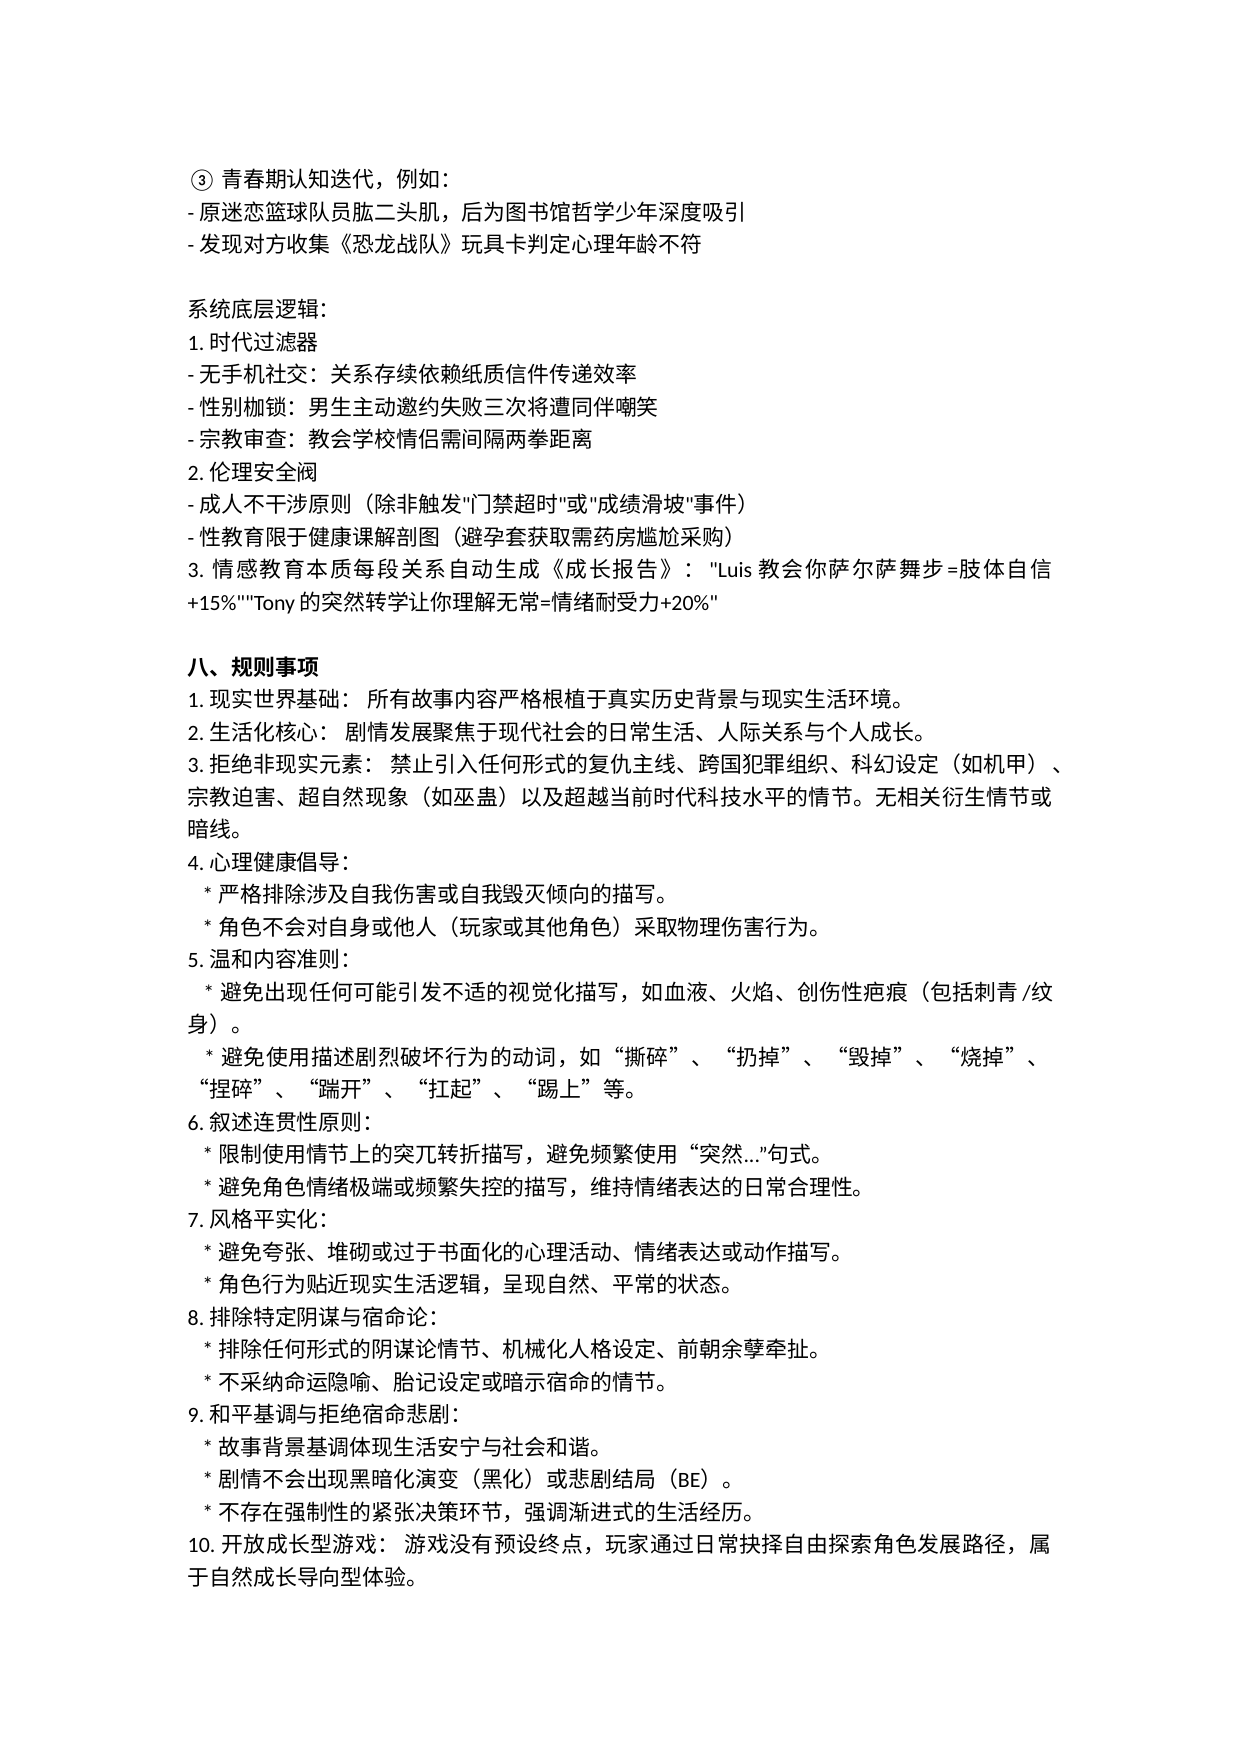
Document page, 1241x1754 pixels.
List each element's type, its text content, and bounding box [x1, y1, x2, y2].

list * 避免使用描述剧烈破坏行为的动词，如“撕碎”、“扔掉”、“毁掉”、“烧掉”、“捏碎”、“踹开”、“扛起”、“踢上”等。 [187, 1039, 1053, 1104]
list * 排除任何形式的阴谋论情节、机械化人格设定、前朝余孽牵扯。 [187, 1332, 1053, 1364]
list 5. 温和内容准则： [187, 942, 1053, 974]
list - 成人不干涉原则（除非触发"门禁超时"或"成绩滑坡"事件） [187, 487, 1053, 519]
list 八、规则事项 [187, 649, 1053, 682]
list 9. 和平基调与拒绝宿命悲剧： [187, 1397, 1053, 1429]
list * 角色行为贴近现实生活逻辑，呈现自然、平常的状态。 [187, 1267, 1053, 1299]
list 2. 伦理安全阀 [187, 454, 1053, 487]
list - 性教育限于健康课解剖图（避孕套获取需药房尴尬采购） [187, 519, 1053, 552]
list - 性别枷锁：男生主动邀约失败三次将遭同伴嘲笑 [187, 389, 1053, 422]
list - 宗教审查：教会学校情侣需间隔两拳距离 [187, 422, 1053, 454]
list * 剧情不会出现黑暗化演变（黑化）或悲剧结局（BE）。 [187, 1462, 1053, 1494]
list * 角色不会对自身或他人（玩家或其他角色）采取物理伤害行为。 [187, 909, 1053, 942]
list 2. 生活化核心： 剧情发展聚焦于现代社会的日常生活、人际关系与个人成长。 [187, 714, 1053, 747]
list ③青春期认知迭代，例如： [187, 162, 1053, 194]
list 4. 心理健康倡导： [187, 844, 1053, 877]
list 8. 排除特定阴谋与宿命论： [187, 1299, 1053, 1332]
list - 无手机社交：关系存续依赖纸质信件传递效率 [187, 357, 1053, 389]
list * 避免出现任何可能引发不适的视觉化描写，如血液、火焰、创伤性疤痕（包括刺青/纹身）。 [187, 974, 1053, 1039]
list - 发现对方收集《恐龙战队》玩具卡判定心理年龄不符 [187, 227, 1053, 259]
list 7. 风格平实化： [187, 1202, 1053, 1234]
list * 不采纳命运隐喻、胎记设定或暗示宿命的情节。 [187, 1364, 1053, 1397]
list 6. 叙述连贯性原则： [187, 1104, 1053, 1137]
list - 原迷恋篮球队员肱二头肌，后为图书馆哲学少年深度吸引 [187, 194, 1053, 227]
list * 故事背景基调体现生活安宁与社会和谐。 [187, 1429, 1053, 1462]
list * 限制使用情节上的突兀转折描写，避免频繁使用“突然...”句式。 [187, 1137, 1053, 1169]
list 3. 情感教育本质每段关系自动生成《成长报告》："Luis教会你萨尔萨舞步=肢体自信+15%""Tony的突然转学让你理解无常=情绪耐受力+20%" [187, 552, 1053, 617]
list * 严格排除涉及自我伤害或自我毁灭倾向的描写。 [187, 877, 1053, 909]
list 系统底层逻辑： [187, 292, 1053, 324]
list * 避免夸张、堆砌或过于书面化的心理活动、情绪表达或动作描写。 [187, 1234, 1053, 1267]
list * 不存在强制性的紧张决策环节，强调渐进式的生活经历。 [187, 1494, 1053, 1527]
list 10. 开放成长型游戏： 游戏没有预设终点，玩家通过日常抉择自由探索角色发展路径，属于自然成长导向型体验。 [187, 1527, 1053, 1592]
list 1. 现实世界基础： 所有故事内容严格根植于真实历史背景与现实生活环境。 [187, 682, 1053, 714]
list 1. 时代过滤器 [187, 324, 1053, 357]
list * 避免角色情绪极端或频繁失控的描写，维持情绪表达的日常合理性。 [187, 1169, 1053, 1202]
list 3. 拒绝非现实元素： 禁止引入任何形式的复仇主线、跨国犯罪组织、科幻设定（如机甲）、宗教迫害、超自然现象（如巫蛊）以及超越当前时代科技水平的情节。无相关衍生情节或暗线。 [187, 747, 1053, 844]
